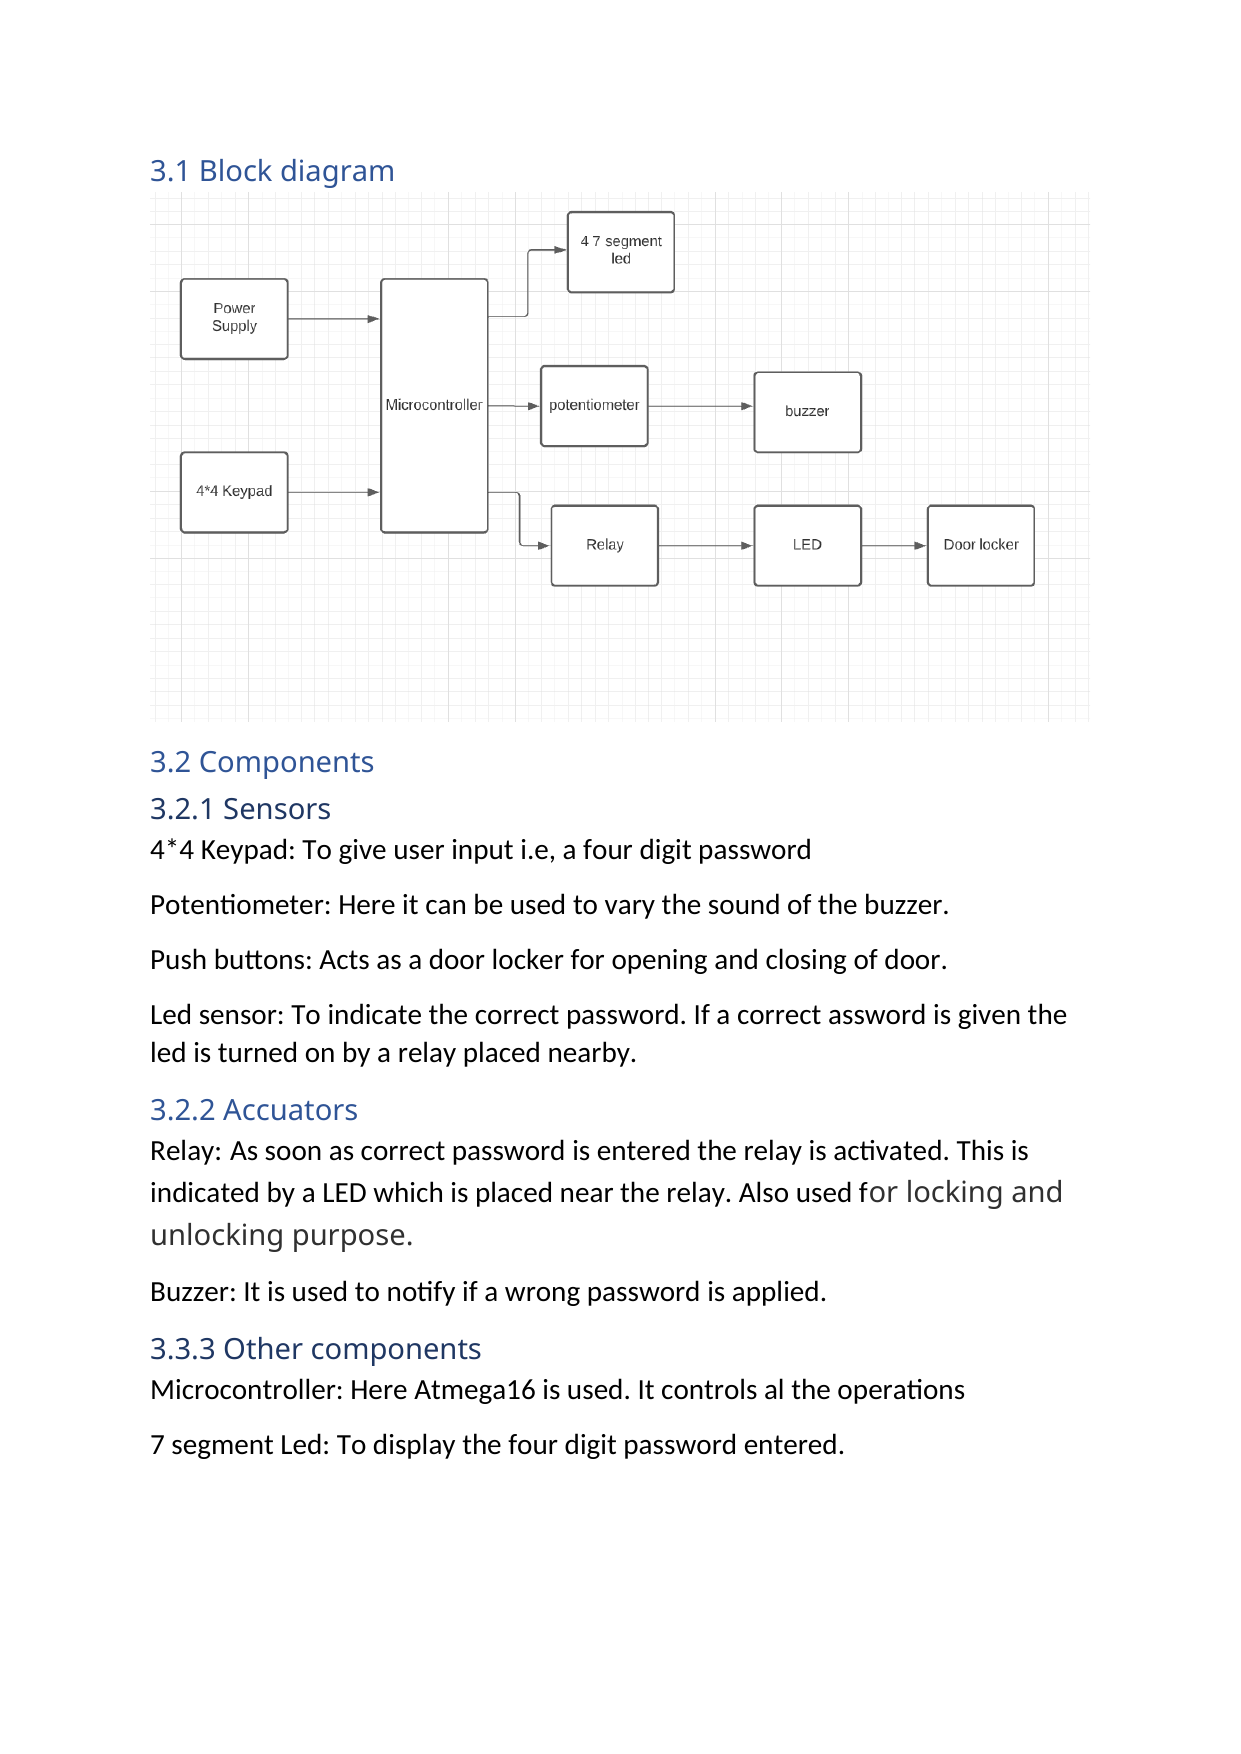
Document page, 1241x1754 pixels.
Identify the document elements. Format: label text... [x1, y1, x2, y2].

picture [150, 192, 1091, 722]
subtitle 3.1 Block diagram [150, 150, 1090, 190]
subtitle 3.3.3 Other components [150, 1328, 1090, 1368]
text Push buttons: Acts as a door locker for opening and closing of door. [150, 941, 1090, 977]
text Buzzer: It is used to notify if a wrong password is applied. [150, 1273, 1090, 1309]
subtitle 3.2.2 Accuators [150, 1089, 1090, 1129]
text Led sensor: To indicate the correct password. If a correct assword is given the led is turned on by a relay placed nearby. [150, 996, 1090, 1070]
text Potentiometer: Here it can be used to vary the sound of the buzzer. [150, 886, 1090, 921]
text Relay: As soon as correct password is entered the relay is activated. This is indicated by a LED which is placed near the relay. Also used for locking and unlocking purpose. [150, 1132, 1090, 1254]
text 4*4 Keypad: To give user input i.e, a four digit password [150, 831, 1090, 866]
text 7 segment Led: To display the four digit password entered. [150, 1426, 1090, 1462]
subtitle 3.2.1 Sensors [150, 788, 1090, 828]
text Microcontroller: Here Atmega16 is used. It controls al the operations [150, 1371, 1090, 1407]
subtitle 3.2 Components [150, 741, 1090, 781]
